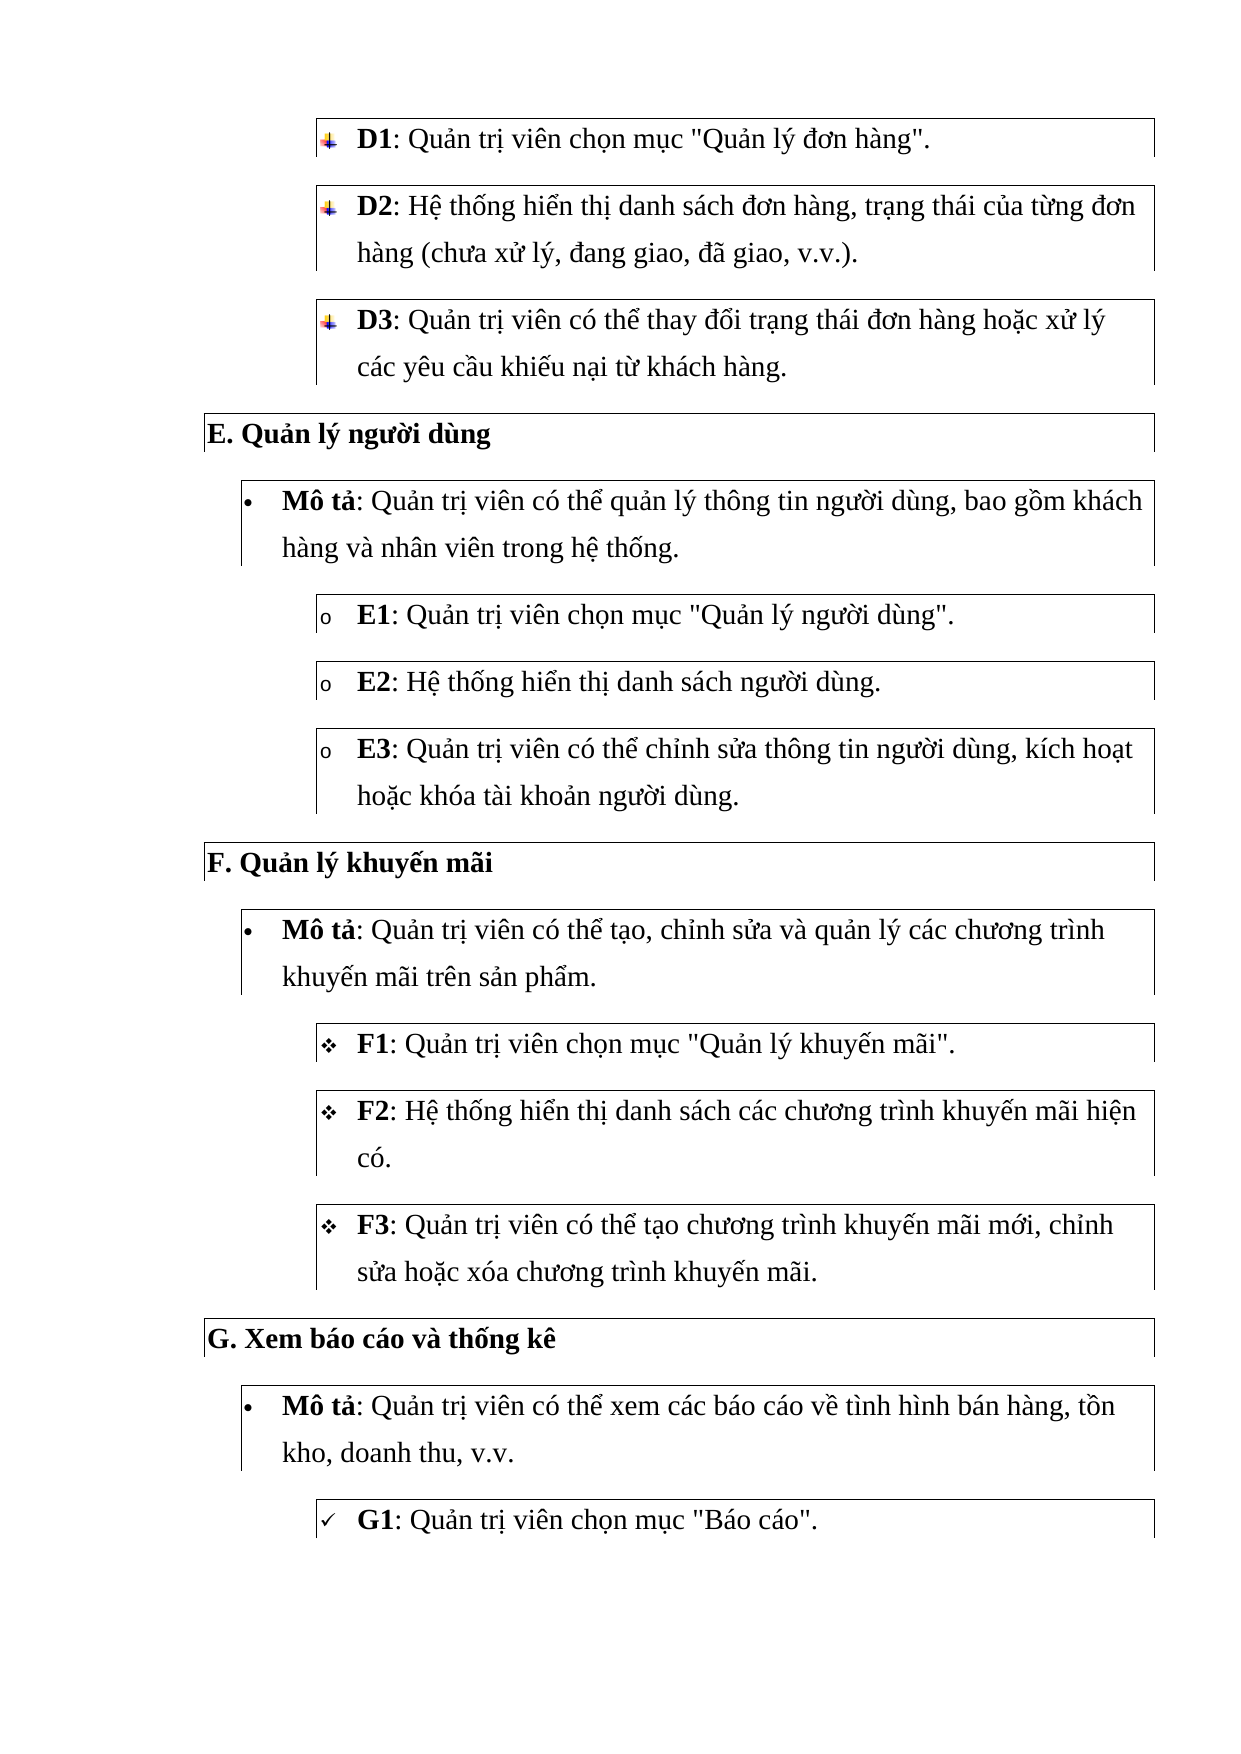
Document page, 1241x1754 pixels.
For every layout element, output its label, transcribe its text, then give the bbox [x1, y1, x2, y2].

list Mô tả: Quản trị viên có thể quản lý thông tin người dùng, bao gồm khách hàng và nhân viên trong hệ thống. [242, 481, 1154, 566]
subtitle G. Xem báo cáo và thống kê [205, 1319, 1154, 1357]
list E3: Quản trị viên có thể chỉnh sửa thông tin người dùng, kích hoạt hoặc khóa tài khoản người dùng. [317, 729, 1154, 814]
picture [320, 199, 337, 216]
list F1: Quản trị viên chọn mục "Quản lý khuyến mãi". [317, 1024, 1154, 1062]
list D3: Quản trị viên có thể thay đổi trạng thái đơn hàng hoặc xử lý các yêu cầu khiếu nại từ khách hàng. [317, 300, 1154, 385]
list F2: Hệ thống hiển thị danh sách các chương trình khuyến mãi hiện có. [317, 1091, 1154, 1176]
list G1: Quản trị viên chọn mục "Báo cáo". [317, 1500, 1154, 1538]
picture [320, 313, 337, 330]
list F3: Quản trị viên có thể tạo chương trình khuyến mãi mới, chỉnh sửa hoặc xóa chương trình khuyến mãi. [317, 1205, 1154, 1290]
list E1: Quản trị viên chọn mục "Quản lý người dùng". [317, 595, 1154, 633]
list Mô tả: Quản trị viên có thể xem các báo cáo về tình hình bán hàng, tồn kho, doanh thu, v.v. [242, 1386, 1154, 1471]
picture [320, 131, 337, 149]
list Mô tả: Quản trị viên có thể tạo, chỉnh sửa và quản lý các chương trình khuyến mãi trên sản phẩm. [242, 910, 1154, 995]
subtitle F. Quản lý khuyến mãi [205, 843, 1154, 881]
subtitle E. Quản lý người dùng [205, 414, 1154, 452]
list D2: Hệ thống hiển thị danh sách đơn hàng, trạng thái của từng đơn hàng (chưa xử lý, đang giao, đã giao, v.v.). [317, 186, 1154, 271]
list D1: Quản trị viên chọn mục "Quản lý đơn hàng". [317, 119, 1154, 157]
list E2: Hệ thống hiển thị danh sách người dùng. [317, 662, 1154, 700]
